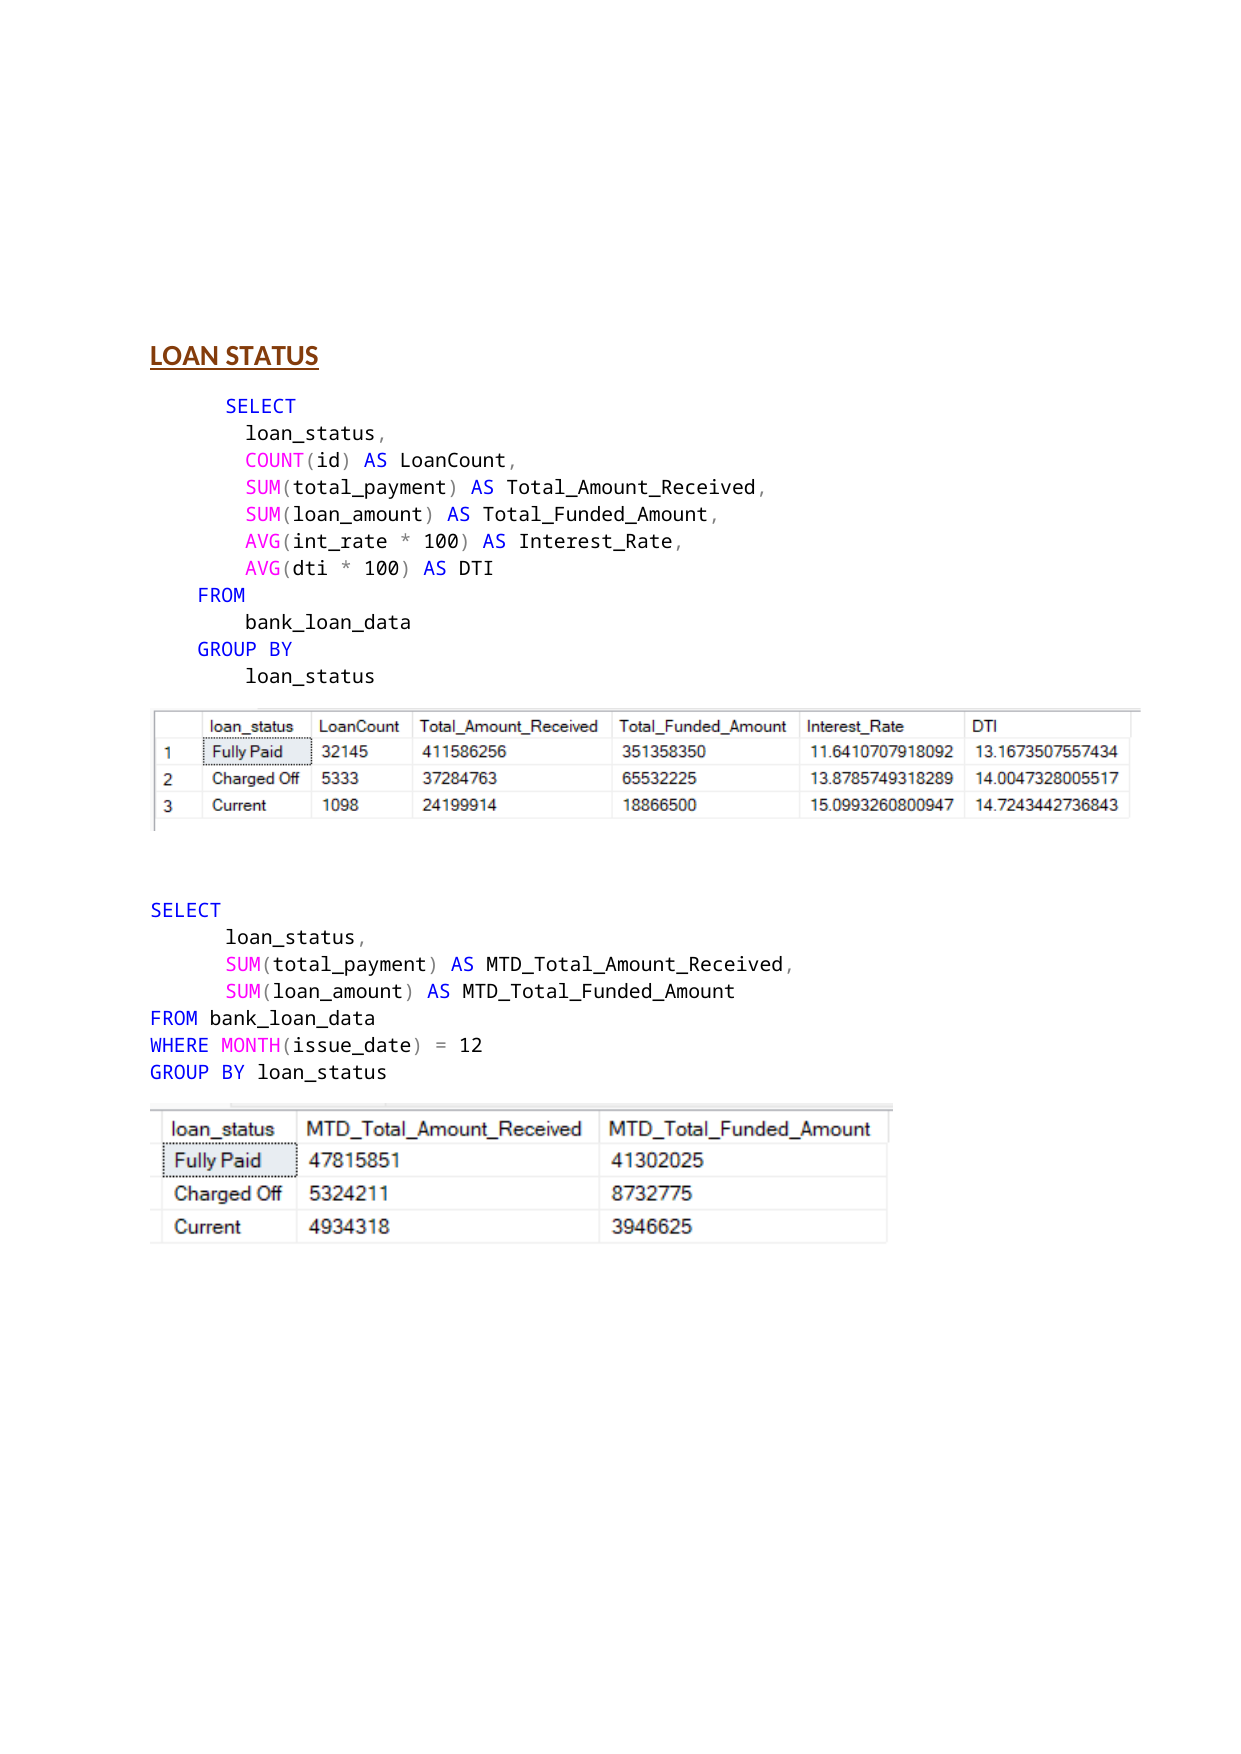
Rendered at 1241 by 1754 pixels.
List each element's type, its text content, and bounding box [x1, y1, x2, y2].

text FROM [150, 581, 1090, 608]
text SUM(total_payment) AS Total_Amount_Received, [150, 473, 1090, 501]
text SELECT [150, 393, 1090, 419]
text SUM(total_payment) AS MTD_Total_Amount_Received, [150, 950, 1090, 977]
text loan_status, [150, 419, 1090, 447]
text AVG(int_rate * 100) AS Interest_Rate, [150, 527, 1090, 554]
text AVG(dti * 100) AS DTI [150, 554, 1090, 581]
text bank_loan_data [150, 608, 1090, 635]
picture [150, 708, 1141, 831]
text SELECT [150, 896, 1090, 923]
text FROM bank_loan_data [150, 1004, 1090, 1031]
text SUM(loan_amount) AS MTD_Total_Funded_Amount [150, 977, 1090, 1004]
text WHERE MONTH(issue_date) = 12 [150, 1031, 1090, 1058]
text GROUP BY loan_status [150, 1058, 1090, 1085]
text GROUP BY [150, 635, 1090, 662]
picture [150, 1103, 893, 1249]
text SUM(loan_amount) AS Total_Funded_Amount, [150, 501, 1090, 527]
text LOAN STATUS [150, 337, 1090, 373]
text COUNT(id) AS LoanCount, [150, 447, 1090, 473]
text loan_status, [150, 923, 1090, 950]
text loan_status [150, 662, 1090, 689]
